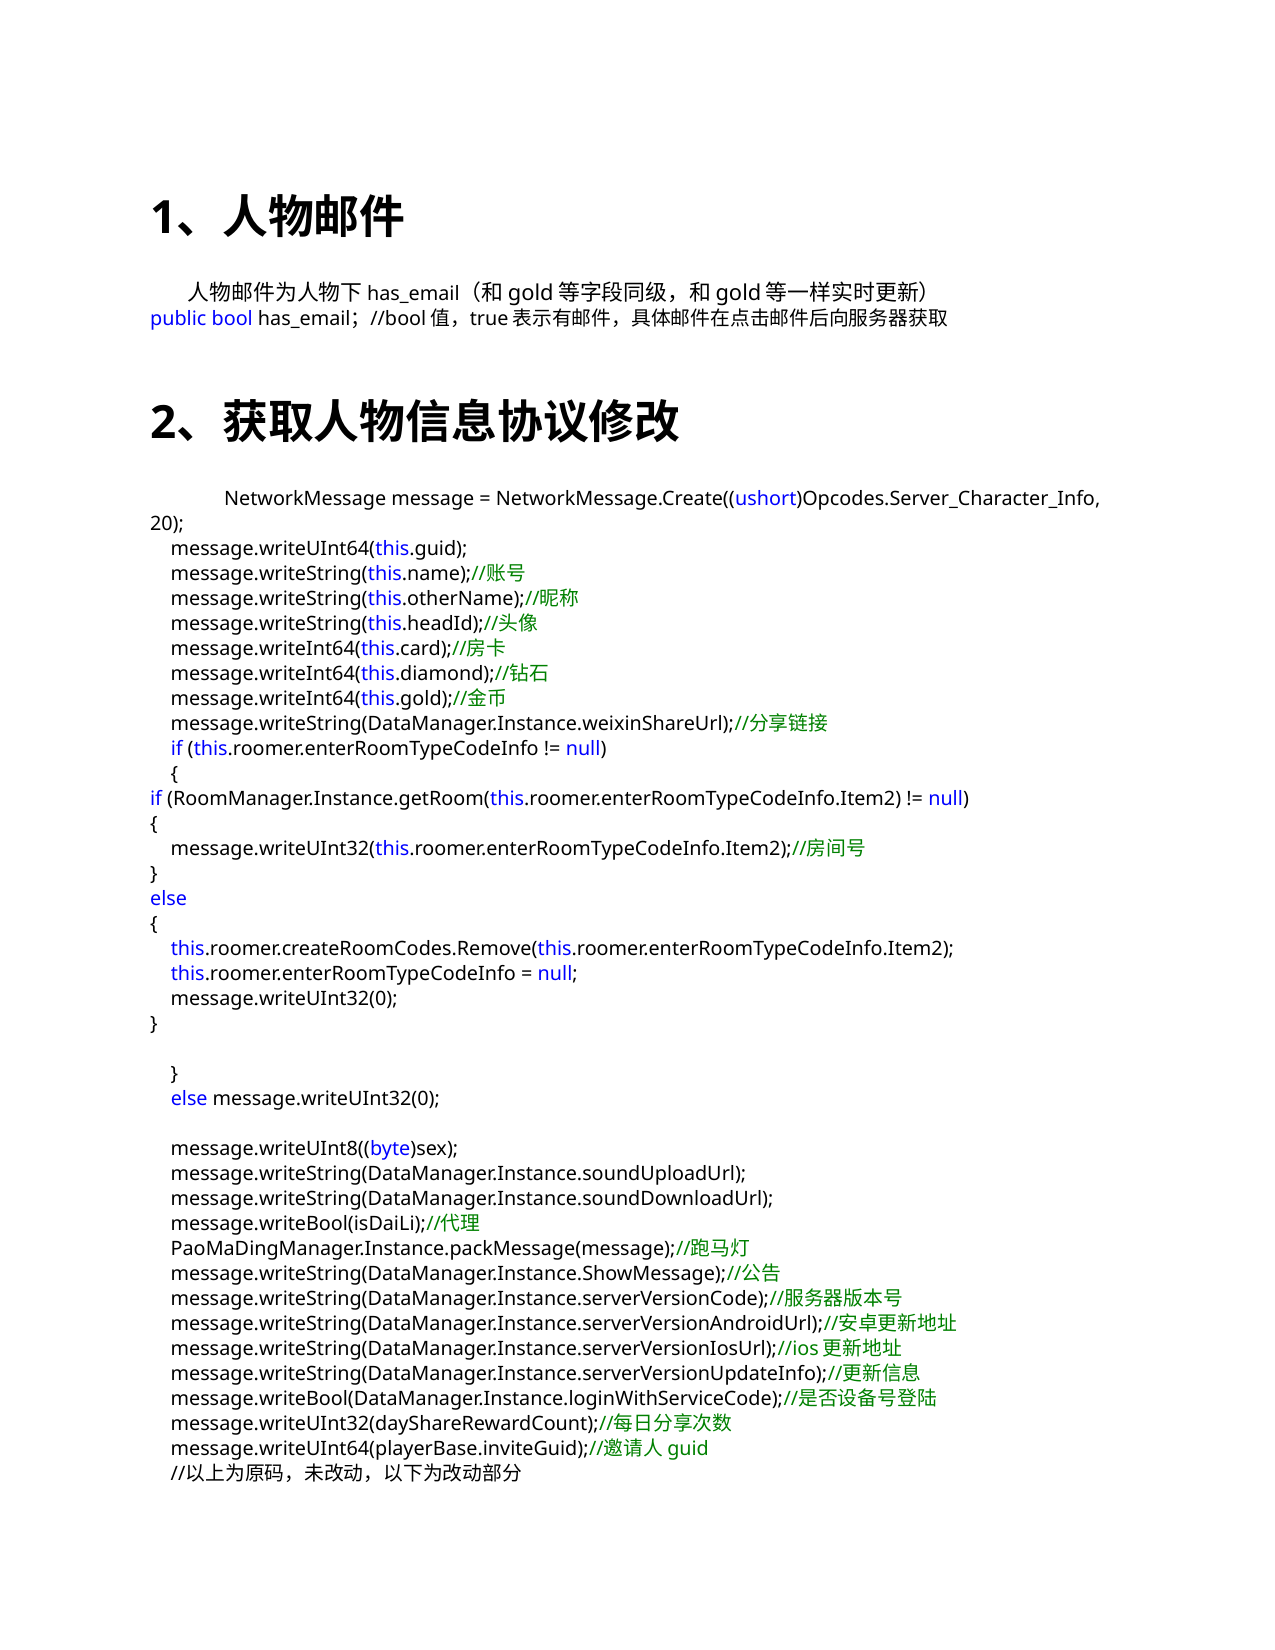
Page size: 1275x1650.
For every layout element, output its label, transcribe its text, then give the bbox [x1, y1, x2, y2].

text 人物邮件为人物下has_email（和gold等字段同级，和gold等一样实时更新） [187, 280, 1125, 305]
text else [150, 885, 1125, 910]
text message.writeString(DataManager.Instance.serverVersionUpdateInfo);//更新信息 [150, 1360, 1125, 1385]
text message.writeString(this.headId);//头像 [150, 610, 1125, 635]
text message.writeUInt64(this.guid); [150, 535, 1125, 560]
text PaoMaDingManager.Instance.packMessage(message);//跑马灯 [150, 1235, 1125, 1260]
text message.writeString(DataManager.Instance.serverVersionAndroidUrl);//安卓更新地址 [150, 1310, 1125, 1335]
text } [150, 860, 1125, 885]
text if (this.roomer.enterRoomTypeCodeInfo != null) [150, 735, 1125, 760]
text message.writeString(this.name);//账号 [150, 560, 1125, 585]
text message.writeUInt32(0); [150, 985, 1125, 1010]
text message.writeBool(DataManager.Instance.loginWithServiceCode);//是否设备号登陆 [150, 1385, 1125, 1410]
text message.writeString(DataManager.Instance.serverVersionIosUrl);//ios更新地址 [150, 1335, 1125, 1360]
text message.writeString(DataManager.Instance.soundUploadUrl); [150, 1160, 1125, 1185]
text message.writeString(this.otherName);//昵称 [150, 585, 1125, 610]
text message.writeString(DataManager.Instance.soundDownloadUrl); [150, 1185, 1125, 1210]
text if (RoomManager.Instance.getRoom(this.roomer.enterRoomTypeCodeInfo.Item2) != null) [150, 785, 1125, 810]
text message.writeInt64(this.diamond);//钻石 [150, 660, 1125, 685]
text NetworkMessage message = NetworkMessage.Create((ushort)Opcodes.Server_Character_Info, 20); [150, 485, 1125, 535]
text message.writeUInt8((byte)sex); [150, 1135, 1125, 1160]
text 2、获取人物信息协议修改 [150, 390, 1125, 451]
text message.writeString(DataManager.Instance.ShowMessage);//公告 [150, 1260, 1125, 1285]
text { [150, 910, 1125, 935]
text //以上为原码，未改动，以下为改动部分 [150, 1460, 1125, 1485]
text { [150, 760, 1125, 785]
text message.writeBool(isDaiLi);//代理 [150, 1210, 1125, 1235]
text message.writeUInt32(dayShareRewardCount);//每日分享次数 [150, 1410, 1125, 1435]
text message.writeString(DataManager.Instance.serverVersionCode);//服务器版本号 [150, 1285, 1125, 1310]
text message.writeString(DataManager.Instance.weixinShareUrl);//分享链接 [150, 710, 1125, 735]
text } [150, 1060, 1125, 1085]
text 1、人物邮件 [150, 185, 1125, 246]
text message.writeInt64(this.card);//房卡 [150, 635, 1125, 660]
text message.writeUInt32(this.roomer.enterRoomTypeCodeInfo.Item2);//房间号 [150, 835, 1125, 860]
text } [150, 1010, 1125, 1035]
text public bool has_email；//bool值，true表示有邮件，具体邮件在点击邮件后向服务器获取 [150, 305, 1125, 330]
text message.writeInt64(this.gold);//金币 [150, 685, 1125, 710]
text else message.writeUInt32(0); [150, 1085, 1125, 1110]
text this.roomer.createRoomCodes.Remove(this.roomer.enterRoomTypeCodeInfo.Item2); [150, 935, 1125, 960]
text message.writeUInt64(playerBase.inviteGuid);//邀请人guid [150, 1435, 1125, 1460]
text this.roomer.enterRoomTypeCodeInfo = null; [150, 960, 1125, 985]
text { [150, 810, 1125, 835]
